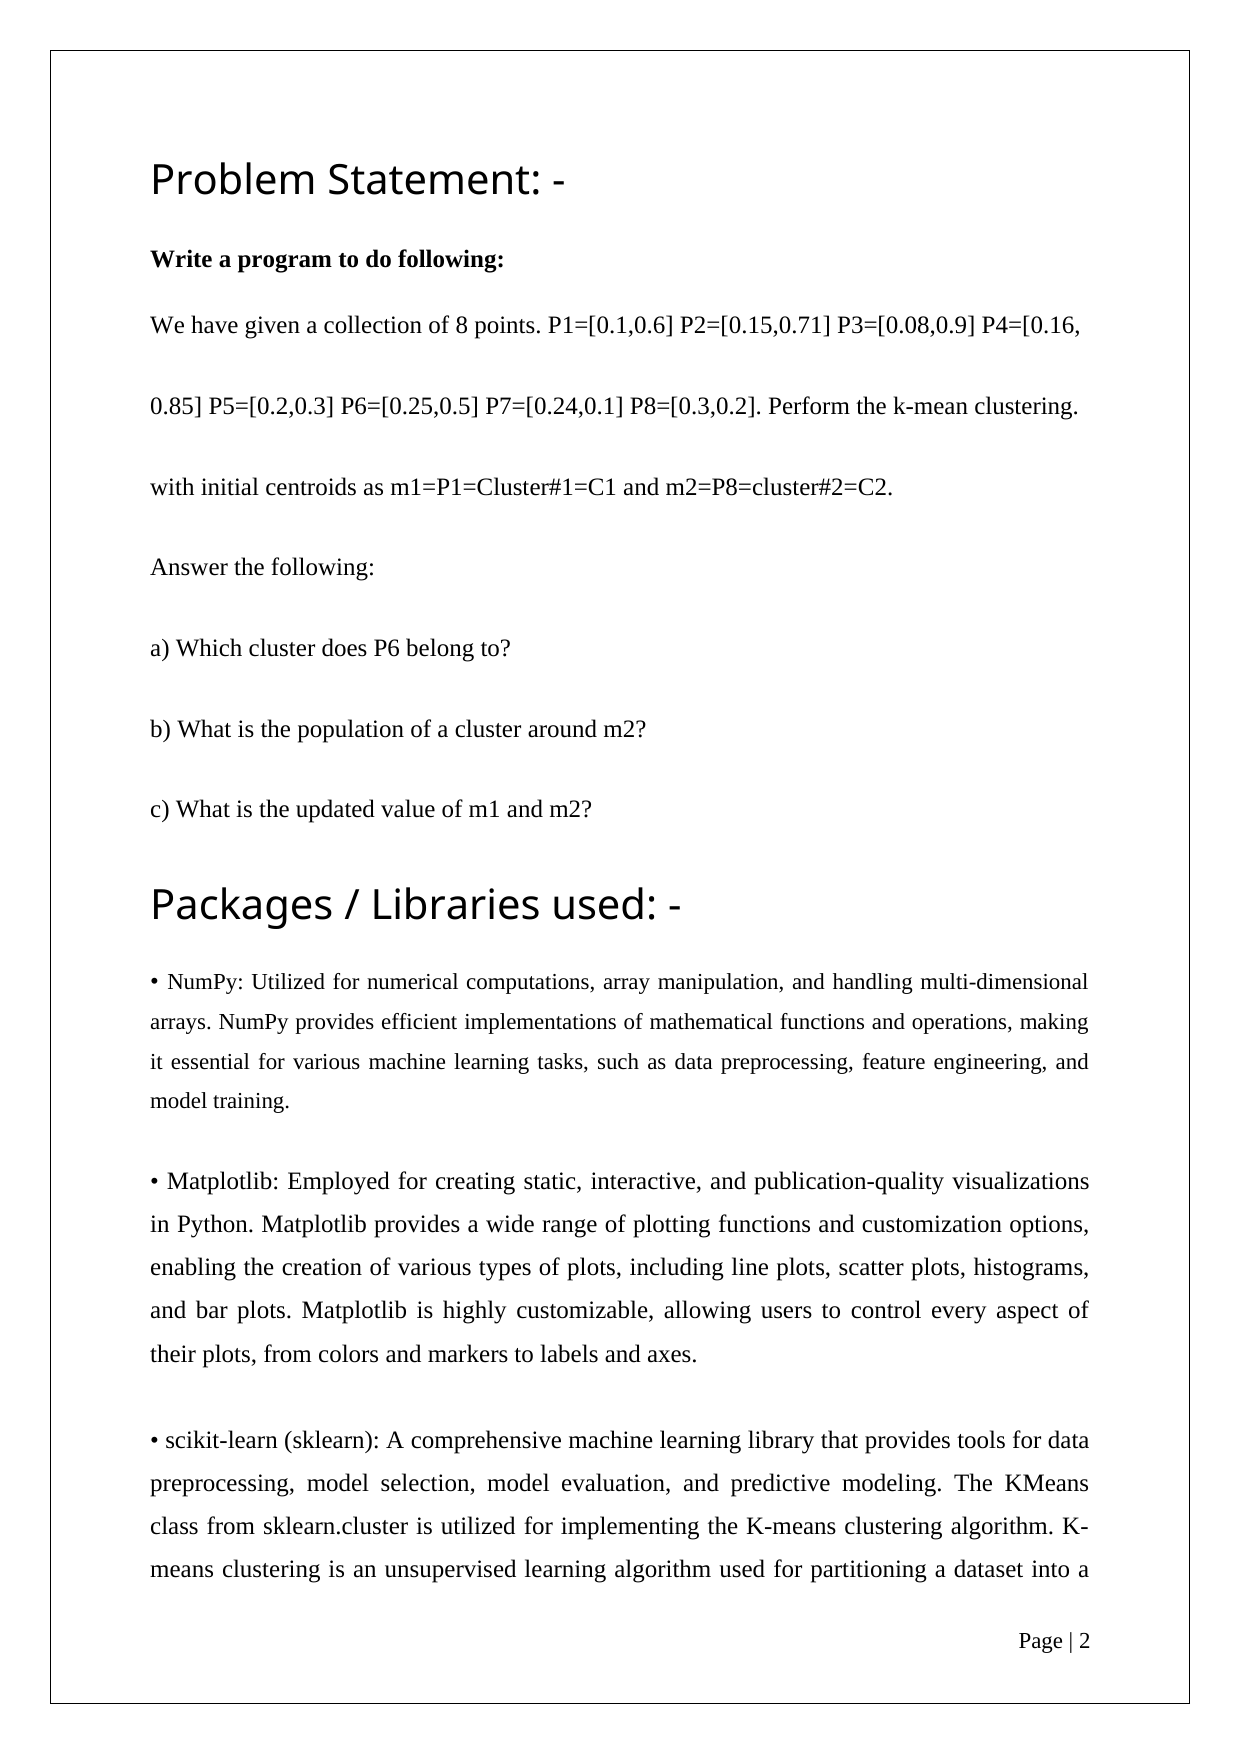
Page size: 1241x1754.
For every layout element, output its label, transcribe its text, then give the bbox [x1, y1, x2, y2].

subtitle b) What is the population of a cluster around m2? [150, 714, 1090, 742]
subtitle with initial centroids as m1=P1=Cluster#1=C1 and m2=P8=cluster#2=C2. [150, 472, 1090, 501]
text • Matplotlib: Employed for creating static, interactive, and publication-quality visualizations in Python. Matplotlib provides a wide range of plotting functions and customization options, enabling the creation of various types of plots, including line plots, scatter plots, histograms, and bar plots. Matplotlib is highly customizable, allowing users to control every aspect of their plots, from colors and markers to labels and axes. [150, 1166, 1090, 1367]
subtitle c) What is the updated value of m1 and m2? [150, 794, 1090, 823]
subtitle Problem Statement: - [150, 150, 1090, 207]
subtitle a) Which cluster does P6 belong to? [150, 633, 1090, 662]
subtitle Answer the following: [150, 552, 1090, 581]
text • NumPy: Utilized for numerical computations, array manipulation, and handling multi-dimensional arrays. NumPy provides efficient implementations of mathematical functions and operations, making it essential for various machine learning tasks, such as data preprocessing, feature engineering, and model training. [150, 966, 1090, 1113]
subtitle We have given a collection of 8 points. P1=[0.1,0.6] P2=[0.15,0.71] P3=[0.08,0.9] P4=[0.16, [150, 311, 1090, 339]
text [150, 1425, 1090, 1583]
subtitle Packages / Libraries used: - [150, 875, 1090, 932]
subtitle Write a program to do following: [150, 244, 1090, 273]
subtitle 0.85] P5=[0.2,0.3] P6=[0.25,0.5] P7=[0.24,0.1] P8=[0.3,0.2]. Perform the k-mean clustering. [150, 391, 1090, 420]
